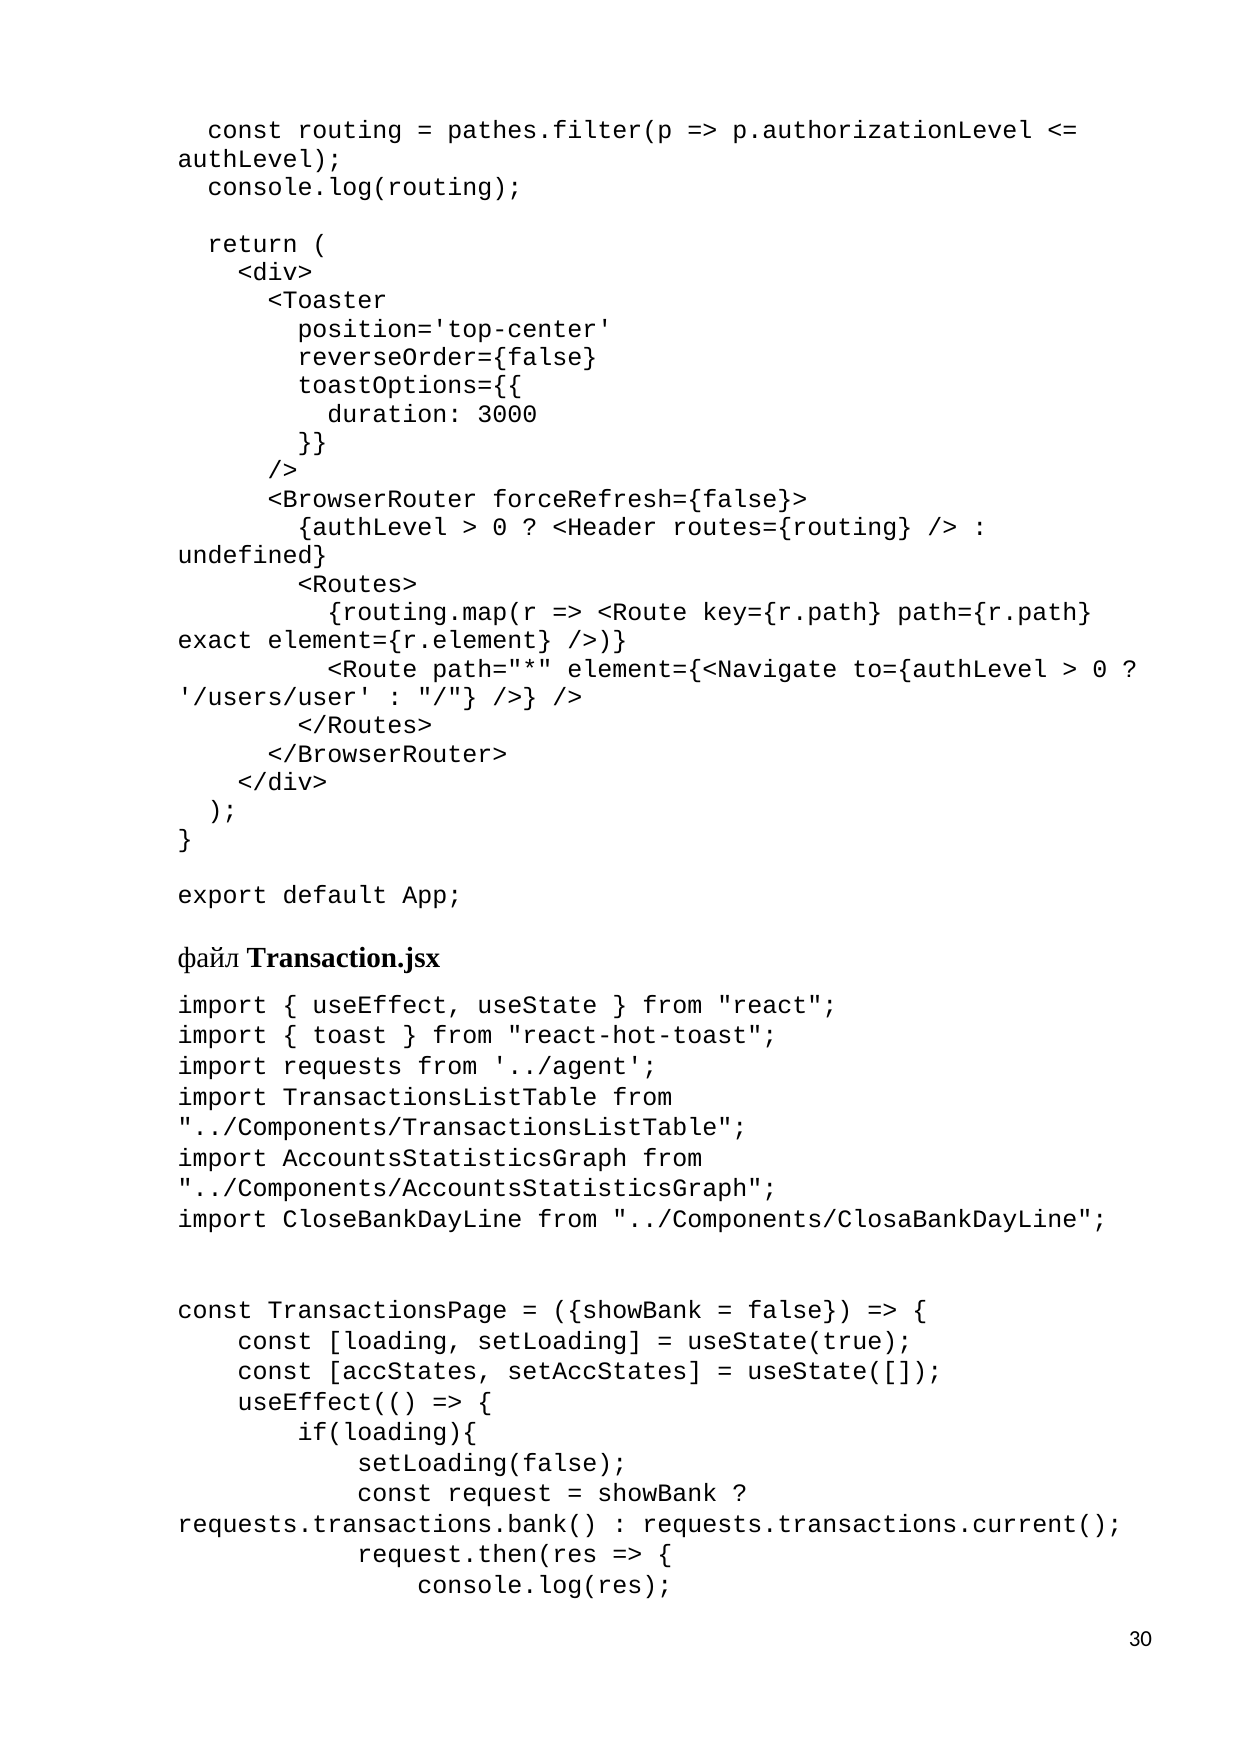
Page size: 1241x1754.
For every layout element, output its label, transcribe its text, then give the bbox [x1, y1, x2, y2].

text файл Transaction.jsx [177, 940, 1152, 973]
text const [accStates, setAccStates] = useState([]); [177, 1359, 1152, 1387]
text duration: 3000 [177, 401, 1152, 430]
text import AccountsStatisticsGraph from "../Components/AccountsStatisticsGraph"; [177, 1145, 1152, 1204]
text </Routes> [177, 713, 1152, 741]
text import { useEffect, useState } from "react"; [177, 993, 1152, 1021]
text reverseOrder={false} [177, 345, 1152, 373]
text } [177, 826, 1152, 855]
text console.log(res); [177, 1572, 1152, 1601]
text <Toaster [177, 288, 1152, 316]
text </BrowserRouter> [177, 741, 1152, 770]
text </div> [177, 770, 1152, 798]
text import CloseBankDayLine from "../Components/ClosaBankDayLine"; [177, 1206, 1152, 1234]
text <Route path="*" element={<Navigate to={authLevel > 0 ? '/users/user' : "/"} />} /> [177, 656, 1152, 713]
text import TransactionsListTable from "../Components/TransactionsListTable"; [177, 1084, 1152, 1143]
text }} [177, 430, 1152, 458]
text const routing = pathes.filter(p => p.authorizationLevel <= authLevel); [177, 118, 1152, 175]
text const TransactionsPage = ({showBank = false}) => { [177, 1298, 1152, 1326]
text request.then(res => { [177, 1542, 1152, 1570]
text const request = showBank ? requests.transactions.bank() : requests.transactions.current(); [177, 1481, 1152, 1540]
text export default App; [177, 883, 1152, 911]
text <BrowserRouter forceRefresh={false}> [177, 486, 1152, 515]
text <div> [177, 260, 1152, 288]
text const [loading, setLoading] = useState(true); [177, 1328, 1152, 1357]
text ); [177, 798, 1152, 826]
text if(loading){ [177, 1420, 1152, 1448]
text setLoading(false); [177, 1450, 1152, 1479]
text return ( [177, 231, 1152, 260]
text position='top-center' [177, 316, 1152, 345]
text {authLevel > 0 ? <Header routes={routing} /> : undefined} [177, 515, 1152, 571]
text <Routes> [177, 571, 1152, 600]
text /> [177, 458, 1152, 486]
text import { toast } from "react-hot-toast"; [177, 1023, 1152, 1051]
text {routing.map(r => <Route key={r.path} path={r.path} exact element={r.element} />)} [177, 600, 1152, 656]
text import requests from '../agent'; [177, 1054, 1152, 1082]
text toastOptions={{ [177, 373, 1152, 401]
text useEffect(() => { [177, 1389, 1152, 1418]
text console.log(routing); [177, 175, 1152, 203]
